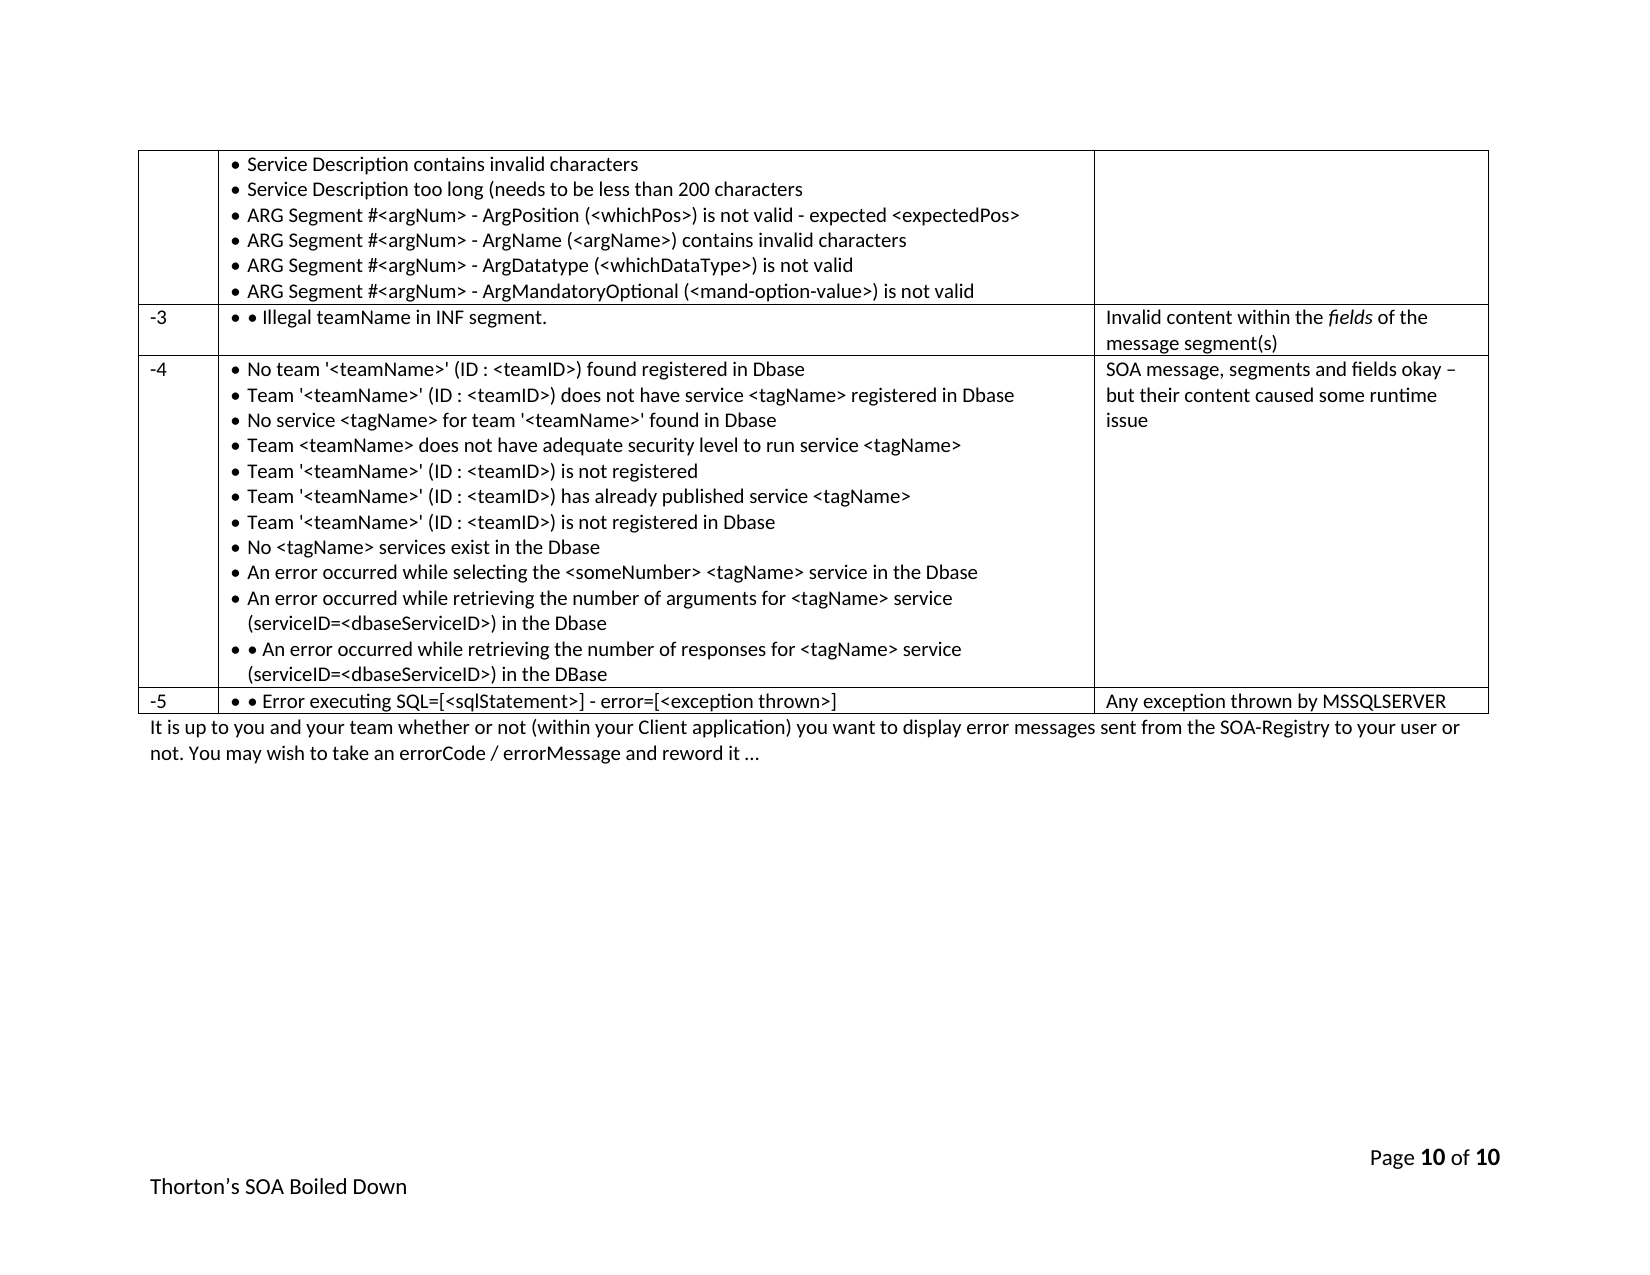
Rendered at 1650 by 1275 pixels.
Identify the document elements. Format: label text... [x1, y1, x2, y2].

table_cell -2 [139, 151, 218, 303]
table_cell • Error executing SQL=[<sqlStatement>] - error=[<exception thrown>] [219, 688, 1094, 713]
table_cell SOA message, segments and fields okay – but their content caused some runtime issue [1095, 356, 1488, 687]
table_cell • Illegal teamName in INF segment. [219, 305, 1094, 355]
table_cell -5 [139, 688, 218, 713]
table_cell Invalid content within the fields of the message segment(s) [1095, 305, 1488, 355]
table_cell -4 [139, 356, 218, 687]
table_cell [219, 151, 1094, 303]
text It is up to you and your team whether or not (within your Client application) you want to display error messages sent from the SOA-Registry to your user or not. You may wish to take an errorCode / errorMessage and reword it … [150, 714, 1500, 765]
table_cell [1095, 151, 1488, 303]
table_cell No team '<teamName>' (ID : <teamID>) found registered in Dbase Team '<teamName>' (ID : <teamID>) does not have service <tagName> registered in Dbase No service <tagName> for team '<teamName>' found in Dbase Team <teamName> does not have adequate security level to run service <tagName> Team '<teamName>' (ID : <teamID>) is not registered Team '<teamName>' (ID : <teamID>) has already published service <tagName> Team '<teamName>' (ID : <teamID>) is not registered in Dbase No <tagName> services exist in the Dbase An error occurred while selecting the <someNumber> <tagName> service in the Dbase An error occurred while retrieving the number of arguments for <tagName> service (serviceID=<dbaseServiceID>) in the Dbase • An error occurred while retrieving the number of responses for <tagName> service (serviceID=<dbaseServiceID>) in the DBase [219, 356, 1094, 687]
table_cell Any exception thrown by MSSQLSERVER [1095, 688, 1488, 713]
table_cell -3 [139, 305, 218, 355]
